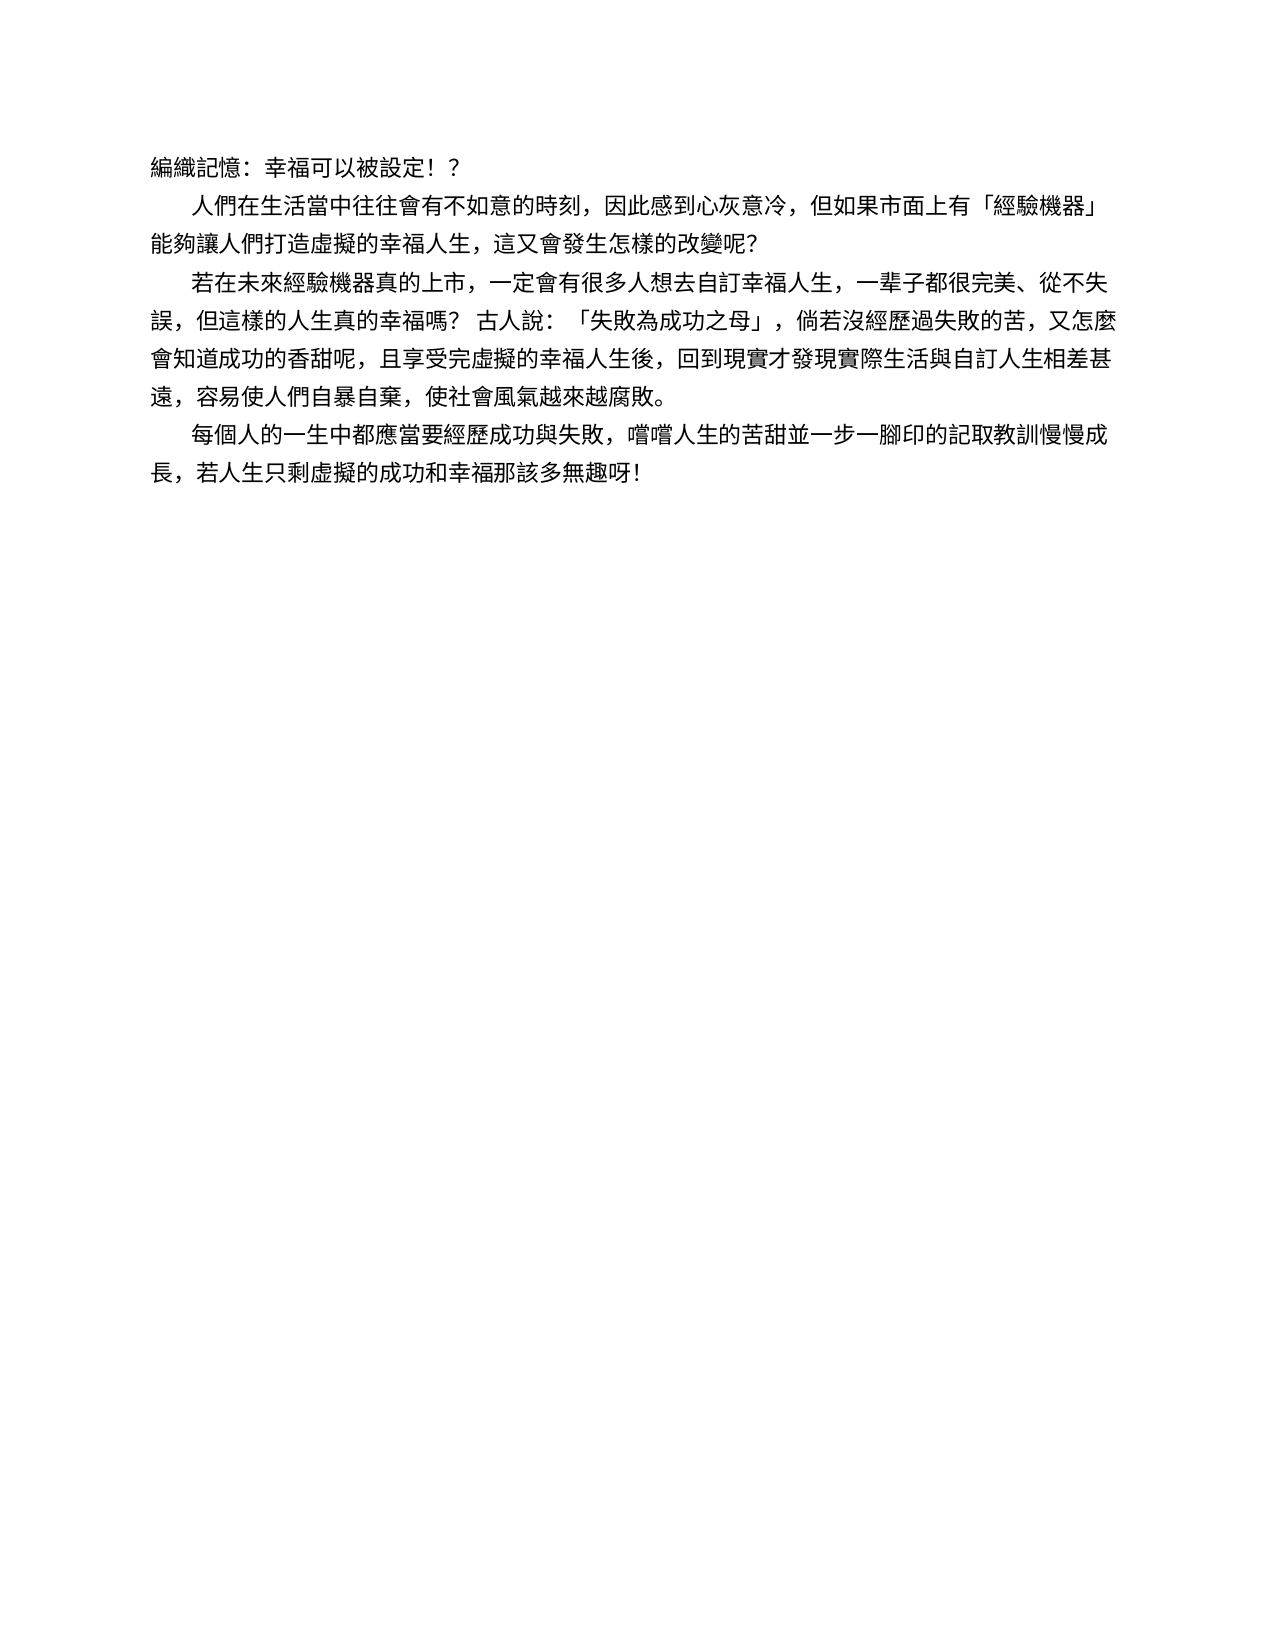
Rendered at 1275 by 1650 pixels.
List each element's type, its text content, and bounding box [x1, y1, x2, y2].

text 編織記憶：幸福可以被設定！？ [150, 150, 1125, 183]
text 每個人的一生中都應當要經歷成功與失敗，嚐嚐人生的苦甜並一步一腳印的記取教訓慢慢成長，若人生只剩虚擬的成功和幸福那該多無趣呀！ [150, 417, 1125, 488]
text 人們在生活當中往往會有不如意的時刻，因此感到心灰意冷，但如果市面上有「經驗機器」能夠讓人們打造虛擬的幸福人生，這又會發生怎樣的改變呢？ [150, 188, 1125, 259]
text 若在未來經驗機器真的上市，一定會有很多人想去自訂幸福人生，一辈子都很完美、從不失誤，但這樣的人生真的幸福嗎？ 古人說：「失敗為成功之母」，倘若沒經歷過失敗的苦，又怎麼會知道成功的香甜呢，且享受完虛擬的幸福人生後，回到現實才發現實際生活與自訂人生相差甚遠，容易使人們自暴自棄，使社會風氣越來越腐敗。 [150, 264, 1125, 412]
